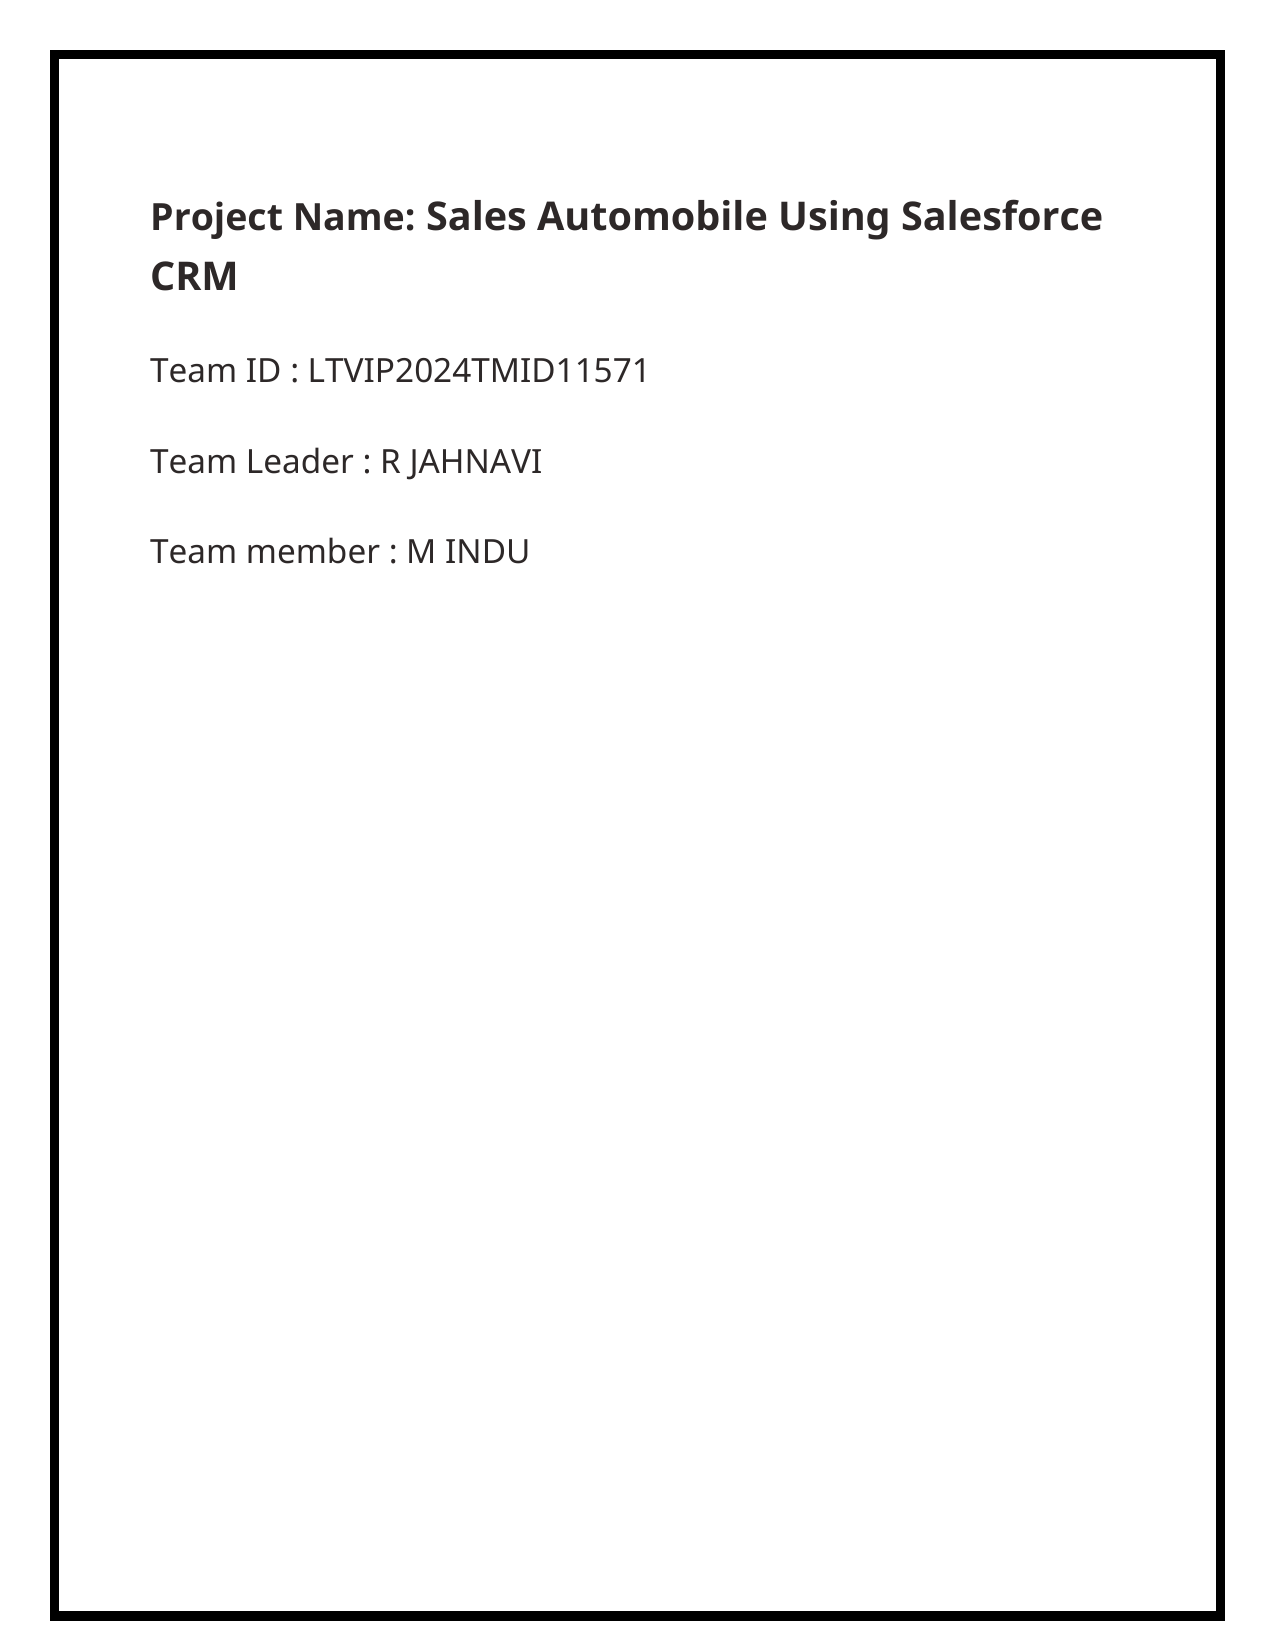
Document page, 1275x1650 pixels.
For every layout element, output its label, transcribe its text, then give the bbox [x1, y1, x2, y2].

text Team ID : LTVIP2024TMID11571 [150, 333, 1196, 392]
subtitle Project Name: Sales Automobile Using Salesforce CRM [150, 183, 1196, 302]
text Team Leader : R JAHNAVI [150, 424, 1196, 483]
text Team member : M INDU [150, 514, 1196, 574]
